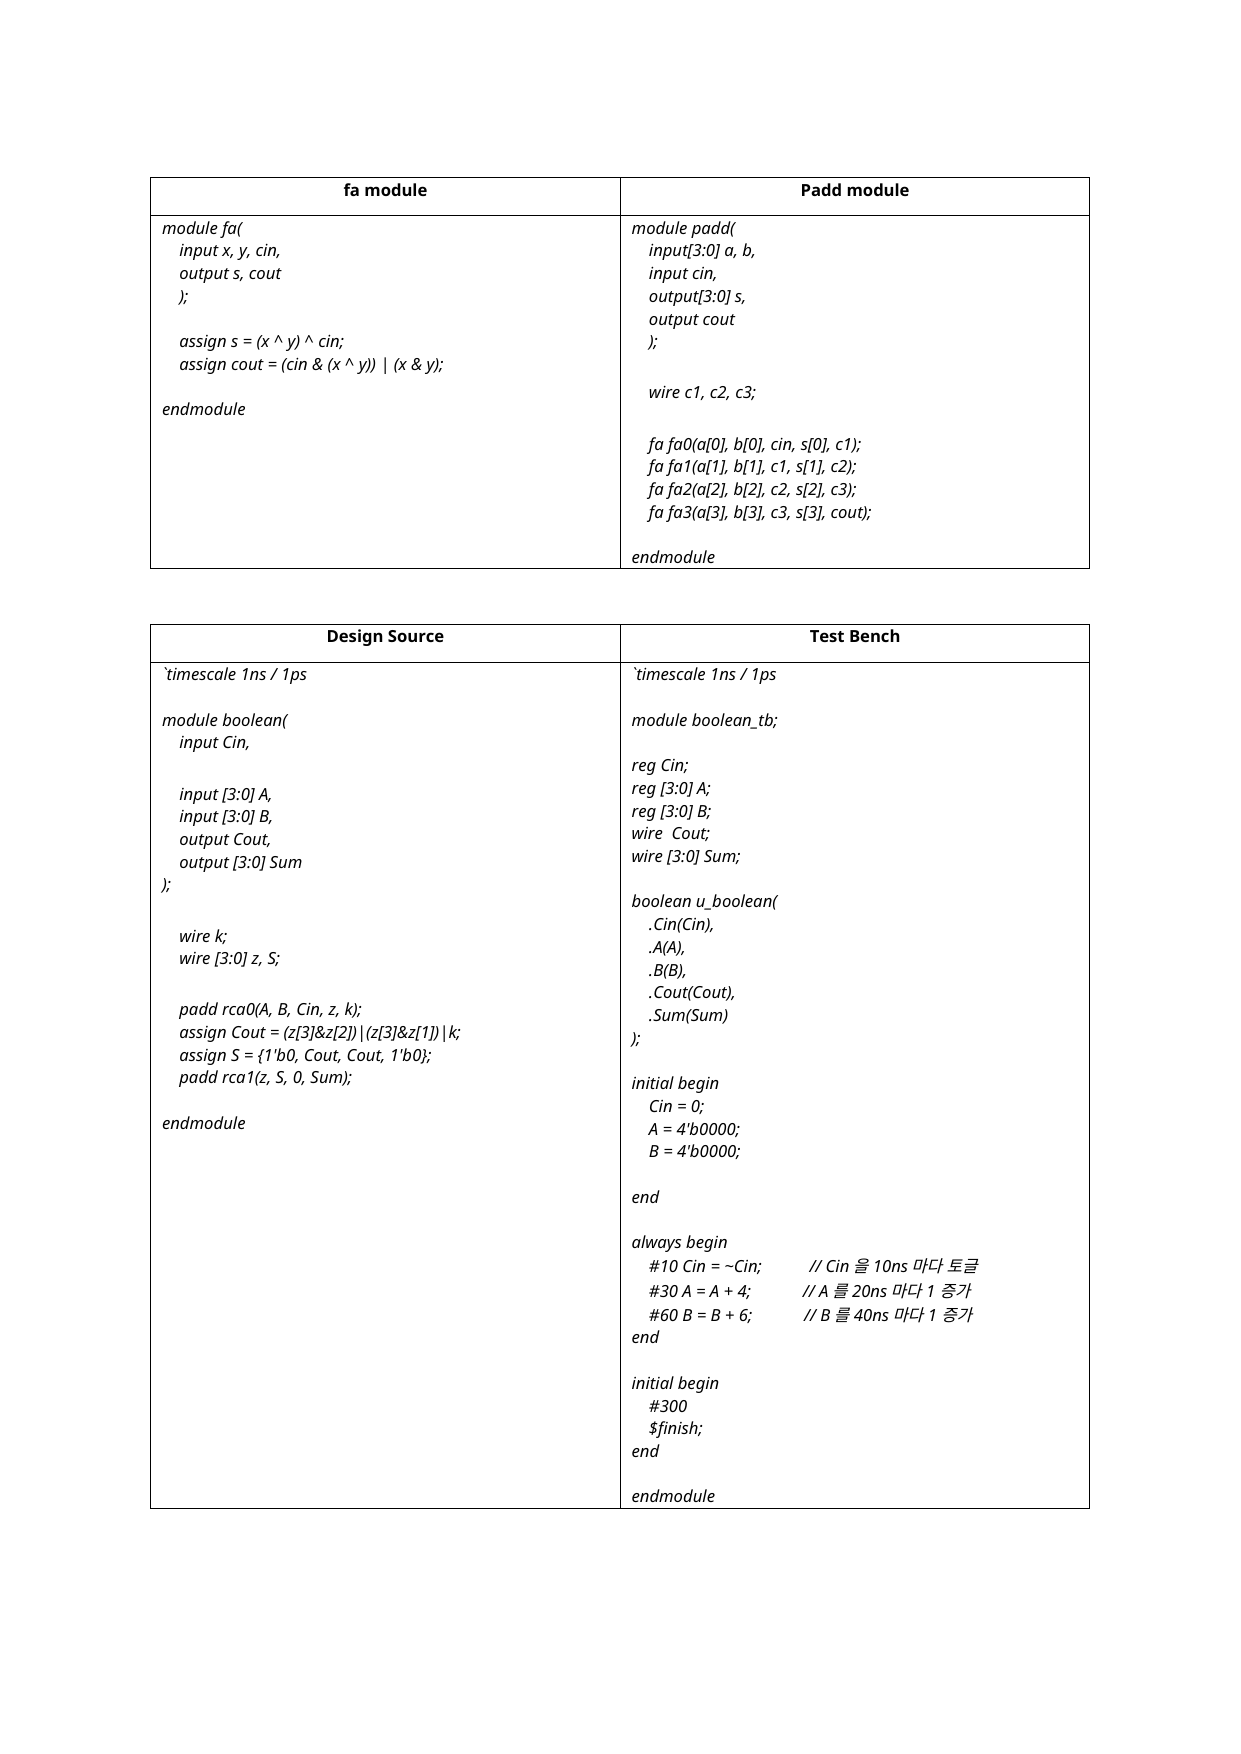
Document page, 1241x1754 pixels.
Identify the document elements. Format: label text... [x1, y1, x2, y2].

table_cell module padd( input[3:0] a, b, input cin, output[3:0] s, output cout ); wire c1, c2, c3; fa fa0(a[0], b[0], cin, s[0], c1); fa fa1(a[1], b[1], c1, s[1], c2); fa fa2(a[2], b[2], c2, s[2], c3); fa fa3(a[3], b[3], c3, s[3], cout); endmodule [621, 216, 1089, 568]
table_header Design Source [151, 625, 620, 662]
table_header fa module [151, 178, 620, 215]
table_cell `timescale 1ns / 1ps module boolean( input Cin, input [3:0] A, input [3:0] B, output Cout, output [3:0] Sum ); wire k; wire [3:0] z, S; padd rca0(A, B, Cin, z, k); assign Cout = (z[3]&z[2])|(z[3]&z[1])|k; assign S = {1'b0, Cout, Cout, 1'b0}; padd rca1(z, S, 0, Sum); endmodule [151, 663, 620, 1508]
table_cell module fa( input x, y, cin, output s, cout ); assign s = (x ^ y) ^ cin; assign cout = (cin & (x ^ y)) | (x & y); endmodule [151, 216, 620, 568]
table_header Test Bench [621, 625, 1089, 662]
table_cell `timescale 1ns / 1ps module boolean_tb; reg Cin; reg [3:0] A; reg [3:0] B; wire Cout; wire [3:0] Sum; boolean u_boolean( .Cin(Cin), .A(A), .B(B), .Cout(Cout), .Sum(Sum) ); initial begin Cin = 0; A = 4'b0000; B = 4'b0000; end always begin #10 Cin = ~Cin; // Cin을 10ns마다 토글 #30 A = A + 4; // A를 20ns마다 1 증가 #60 B = B + 6; // B를 40ns마다 1 증가 end initial begin #300 $finish; end endmodule [621, 663, 1089, 1508]
table_header Padd module [621, 178, 1089, 215]
